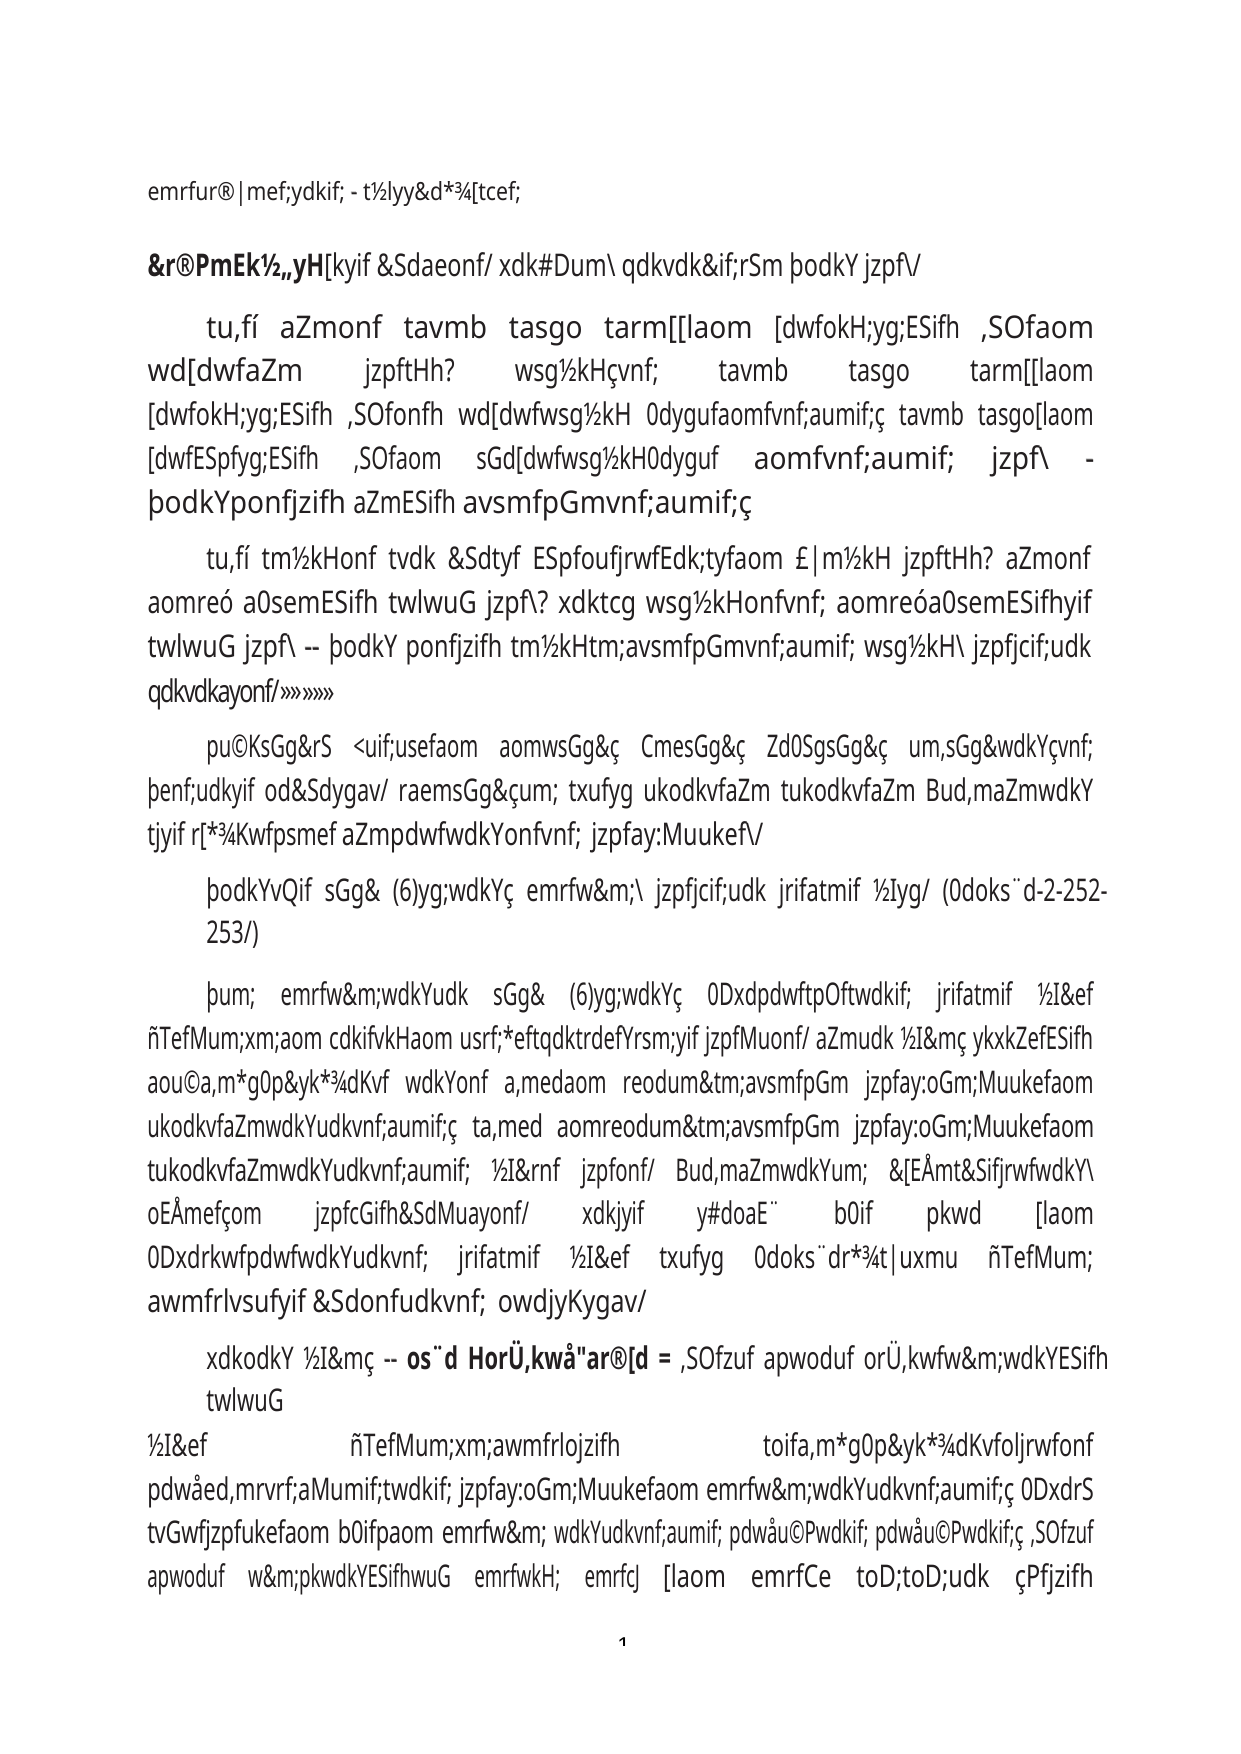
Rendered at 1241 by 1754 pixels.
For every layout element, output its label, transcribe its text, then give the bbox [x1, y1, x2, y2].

text tu,fí aZmonf tavmb tasgo tarm[[laom [dwfokH;yg;ESifh ,SOfaom wd[dwfaZm jzpftHh? wsg½kHçvnf; tavmb tasgo tarm[[laom [dwfokH;yg;ESifh ,SOfonfh wd[dwfwsg½kH 0dygufaomfvnf;aumif;ç tavmb tasgo[laom [dwfESpfyg;ESifh ,SOfaom sGd[dwfwsg½kH0dyguf aomfvnf;aumif; jzpf\ - þodkYponfjzifh aZmESifh avsmfpGmvnf;aumif;ç [147, 304, 1094, 523]
text xdkodkY ½I&mç -- os¨d HorÜ,kwå"ar®[d = ,SOfzuf apwoduf orÜ,kwfw&m;wdkYESifh twlwuG [206, 1336, 1109, 1421]
text pu©KsGg&rS <uif;usefaom aomwsGg&ç CmesGg&ç Zd0SgsGg&ç um,sGg&wdkYçvnf; þenf;udkyif od&Sdygav/ raemsGg&çum; txufyg ukodkvfaZm tukodkvfaZm Bud,maZmwdkY tjyif r[*¾Kwfpsmef aZmpdwfwdkYonfvnf; jzpfay:Muukef\/ [147, 724, 1094, 854]
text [147, 1423, 1094, 1597]
text þum; emrfw&m;wdkYudk sGg& (6)yg;wdkYç 0DxdpdwftpOftwdkif; jrifatmif ½I&ef ñTefMum;xm;aom cdkifvkHaom usrf;*eftqdktrdefYrsm;yif jzpfMuonf/ aZmudk ½I&mç ykxkZefESifh aou©a,m*g0p&yk*¾dKvf wdkYonf a,medaom reodum&tm;avsmfpGm jzpfay:oGm;Muukefaom ukodkvfaZmwdkYudkvnf;aumif;ç ta,med aomreodum&tm;avsmfpGm jzpfay:oGm;Muukefaom tukodkvfaZmwdkYudkvnf;aumif; ½I&rnf jzpfonf/ Bud,maZmwdkYum; &[EÅmt&SifjrwfwdkY\ oEÅmefçom jzpfcGifh&SdMuayonf/ xdkjyif y#doaE¨ b0if pkwd [laom 0DxdrkwfpdwfwdkYudkvnf; jrifatmif ½I&ef txufyg 0doks¨dr*¾t|uxmu ñTefMum; awmfrlvsufyif &Sdonfudkvnf; owdjyKygav/ [147, 972, 1094, 1322]
text &r®PmEk½„yH[kyif &Sdaeonf/ xdk#Dum\ qdkvdk&if;rSm þodkY jzpf\/ [147, 243, 1109, 286]
text tu,fí tm½kHonf tvdk &Sdtyf ESpfoufjrwfEdk;tyfaom £|m½kH jzpftHh? aZmonf aomreó a0semESifh twlwuG jzpf\? xdktcg wsg½kHonfvnf; aomreóa0semESifhyif twlwuG jzpf\ -- þodkY ponfjzifh tm½kHtm;avsmfpGmvnf;aumif; wsg½kH\ jzpfjcif;udk qdkvdkayonf/»»»»» [147, 536, 1092, 712]
text þodkYvQif sGg& (6)yg;wdkYç emrfw&m;\ jzpfjcif;udk jrifatmif ½Iyg/ (0doks¨d-2-252-253/) [206, 868, 1109, 953]
text emrfur®|mef;ydkif; - t½lyy&d*¾[tcef; [147, 174, 1109, 208]
